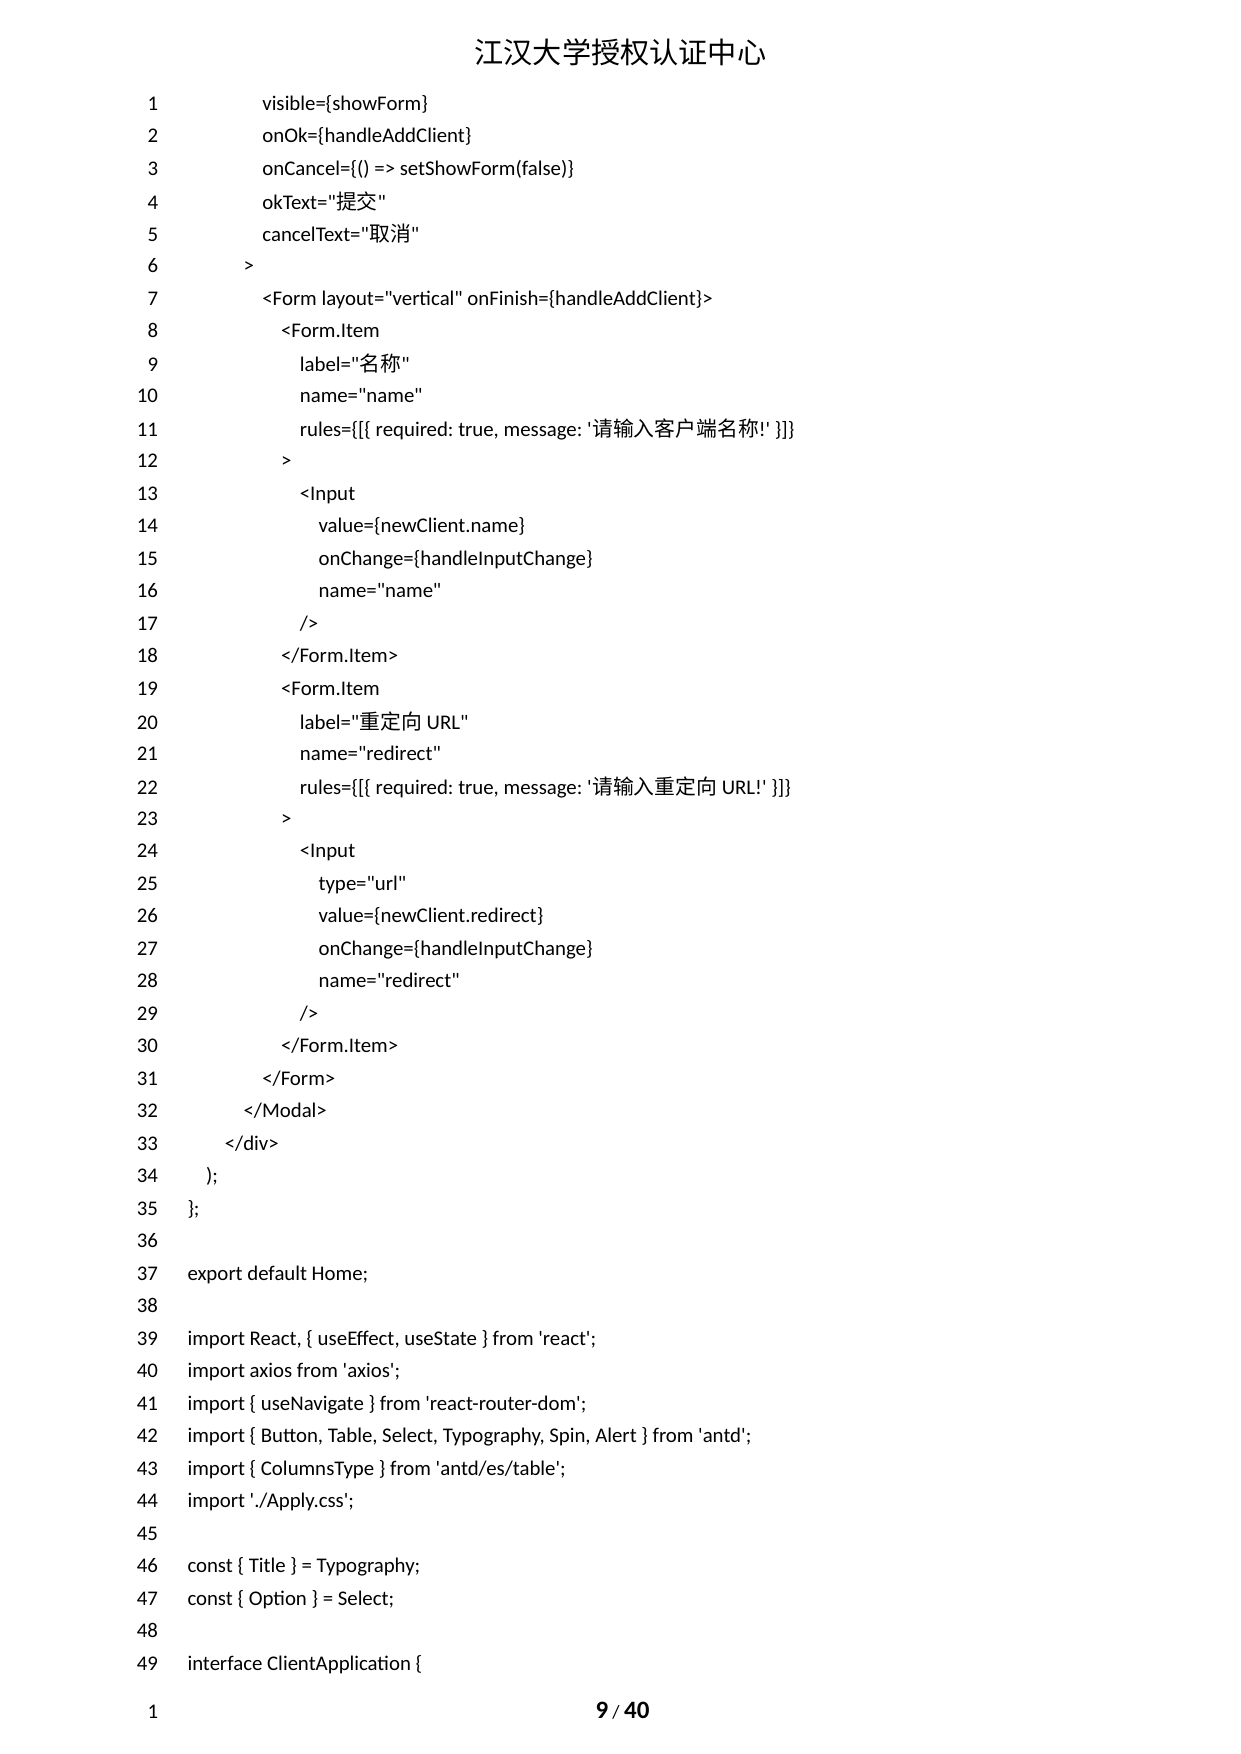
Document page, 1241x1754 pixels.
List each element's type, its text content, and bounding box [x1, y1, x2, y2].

text }; [187, 1192, 1053, 1224]
text </Form.Item> [187, 1029, 1053, 1062]
text ); [187, 1159, 1053, 1192]
text interface ClientApplication { [187, 1647, 1053, 1679]
text label="重定向 URL" [187, 704, 1053, 737]
text <Form layout="vertical" onFinish={handleAddClient}> [187, 282, 1053, 314]
text </div> [187, 1127, 1053, 1159]
text import { useNavigate } from 'react-router-dom'; [187, 1387, 1053, 1419]
text </Form> [187, 1062, 1053, 1094]
text <Form.Item [187, 314, 1053, 347]
text </Form.Item> [187, 639, 1053, 672]
text </Modal> [187, 1094, 1053, 1127]
text type="url" [187, 867, 1053, 899]
text <Input [187, 477, 1053, 509]
text value={newClient.name} [187, 509, 1053, 542]
text onChange={handleInputChange} [187, 932, 1053, 964]
text const { Title } = Typography; [187, 1549, 1053, 1582]
text name="redirect" [187, 964, 1053, 997]
text > [187, 444, 1053, 477]
text label="名称" [187, 347, 1053, 379]
text import { Button, Table, Select, Typography, Spin, Alert } from 'antd'; [187, 1419, 1053, 1452]
text <Form.Item [187, 672, 1053, 704]
text <Input [187, 834, 1053, 867]
text import { ColumnsType } from 'antd/es/table'; [187, 1452, 1053, 1484]
text import axios from 'axios'; [187, 1354, 1053, 1387]
text import React, { useEffect, useState } from 'react'; [187, 1322, 1053, 1354]
text visible={showForm} [187, 87, 1053, 119]
text name="name" [187, 379, 1053, 412]
text /> [187, 607, 1053, 639]
text value={newClient.redirect} [187, 899, 1053, 932]
text > [187, 802, 1053, 834]
text okText="提交" [187, 184, 1053, 217]
text rules={[{ required: true, message: '请输入重定向 URL!' }]} [187, 769, 1053, 802]
text onOk={handleAddClient} [187, 119, 1053, 152]
text import './Apply.css'; [187, 1484, 1053, 1517]
text onCancel={() => setShowForm(false)} [187, 152, 1053, 184]
text > [187, 249, 1053, 282]
text name="redirect" [187, 737, 1053, 769]
text cancelText="取消" [187, 217, 1053, 249]
text rules={[{ required: true, message: '请输入客户端名称!' }]} [187, 412, 1053, 444]
text /> [187, 997, 1053, 1029]
text const { Option } = Select; [187, 1582, 1053, 1614]
text name="name" [187, 574, 1053, 607]
text onChange={handleInputChange} [187, 542, 1053, 574]
text export default Home; [187, 1257, 1053, 1289]
